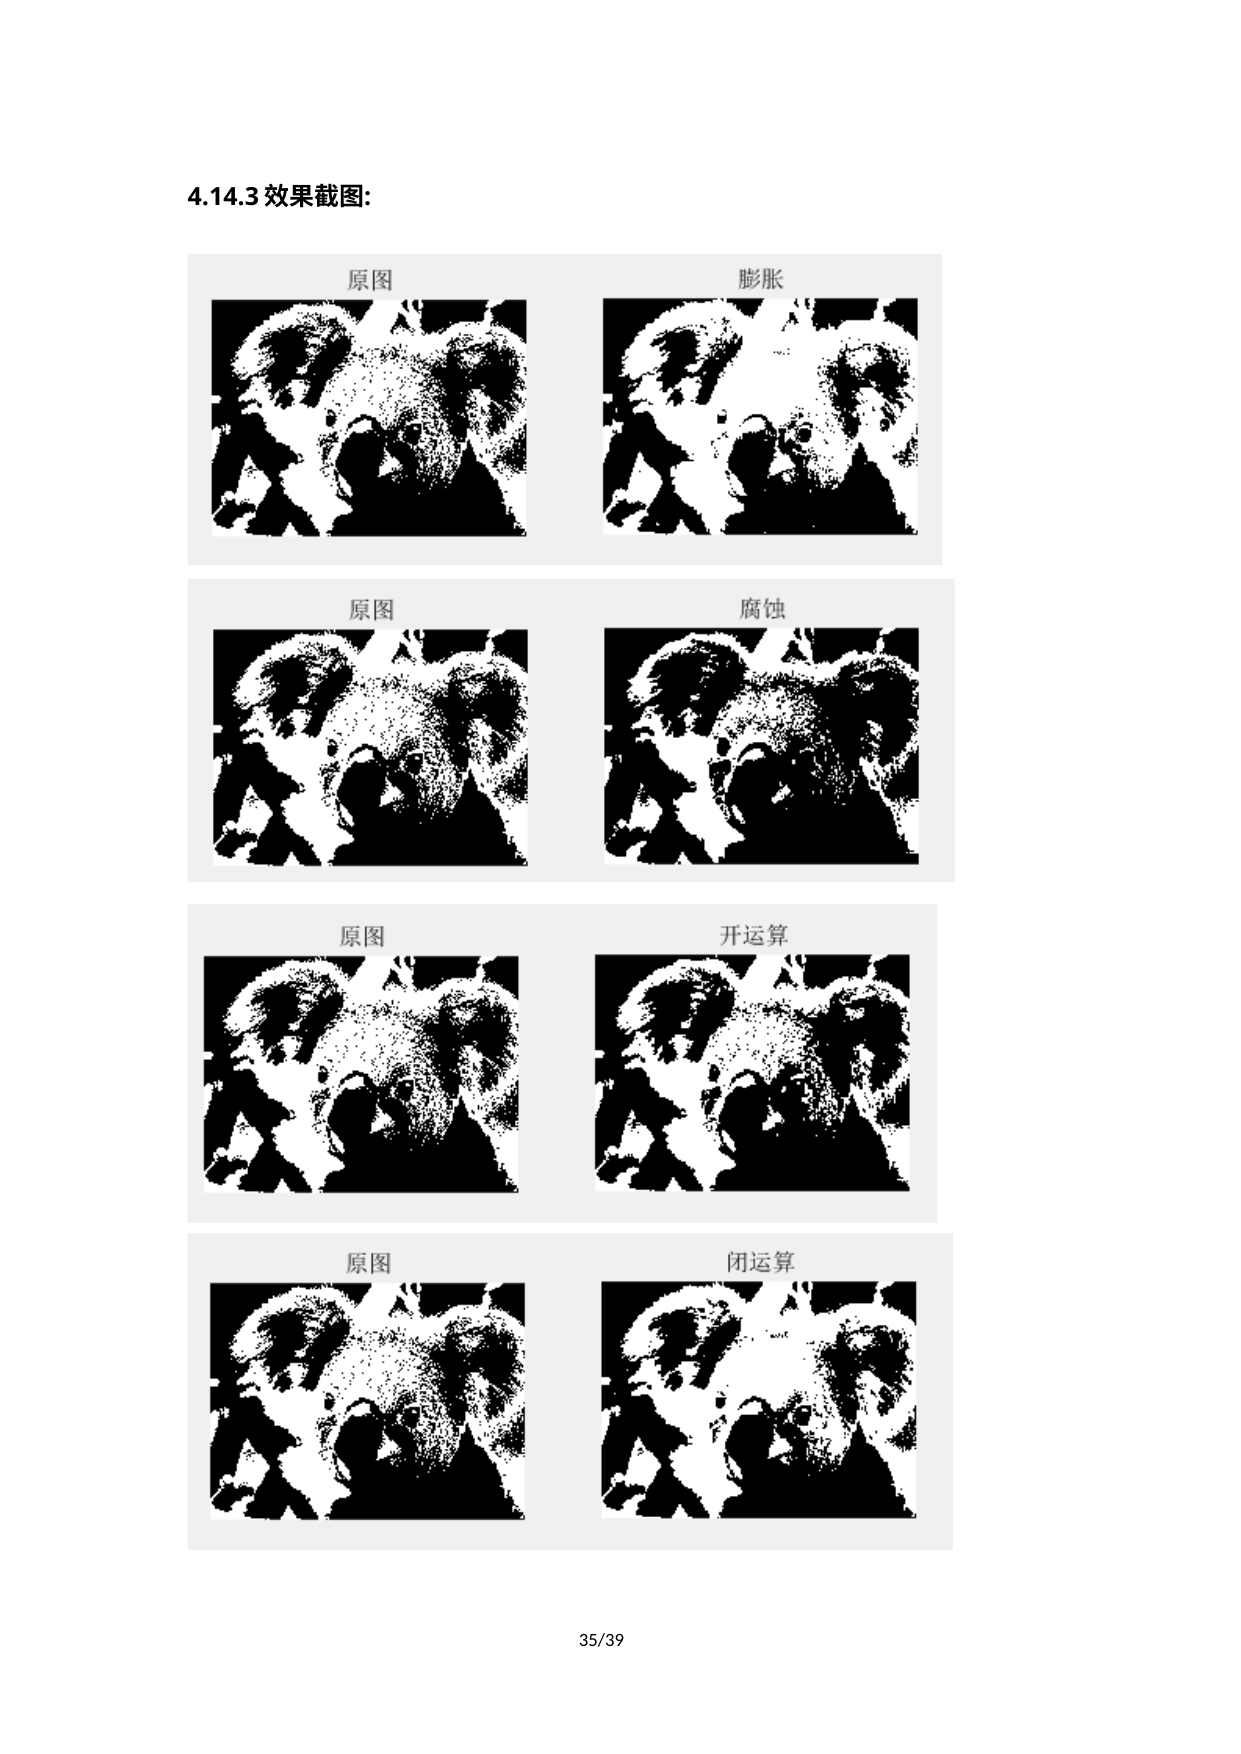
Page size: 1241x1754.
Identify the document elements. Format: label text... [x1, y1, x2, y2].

picture [187, 579, 955, 882]
picture [187, 904, 938, 1223]
picture [187, 1233, 953, 1550]
text 4.14.3效果截图: [187, 162, 1053, 227]
picture [187, 254, 943, 565]
